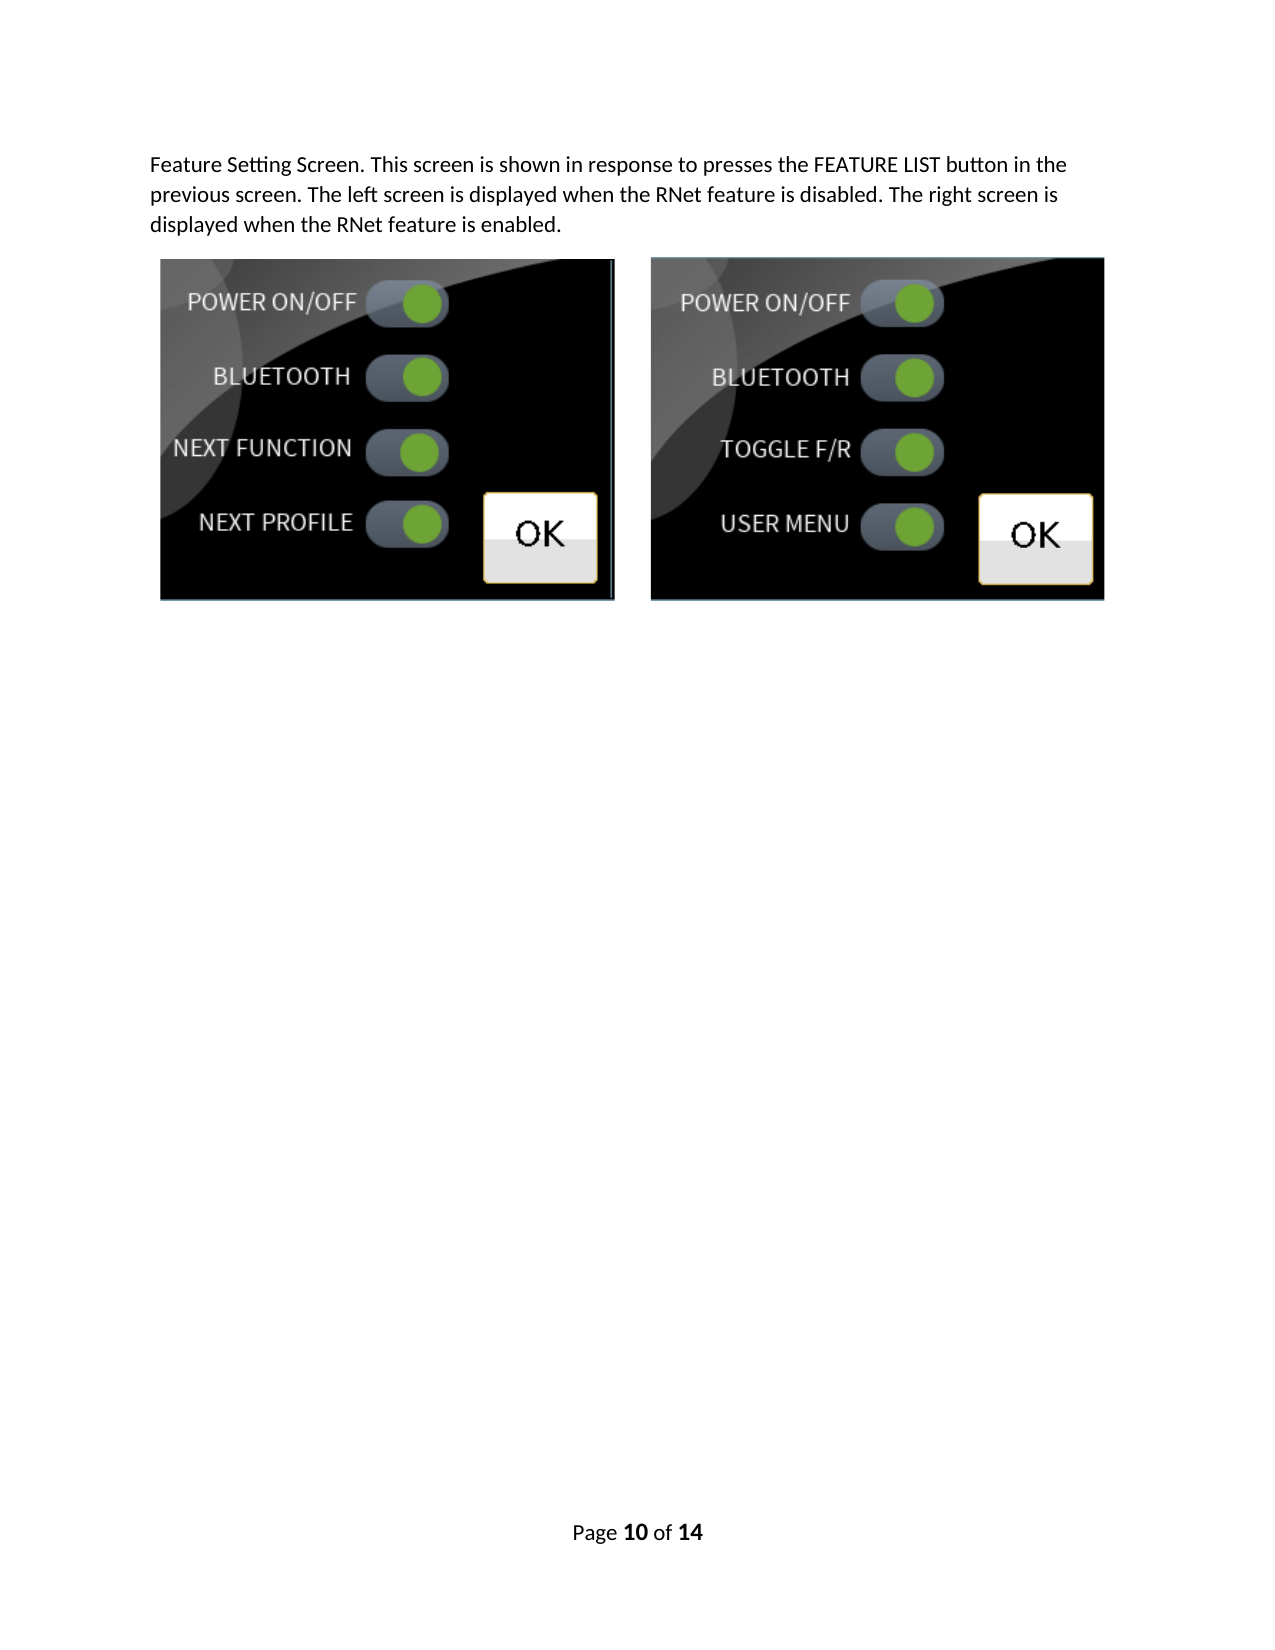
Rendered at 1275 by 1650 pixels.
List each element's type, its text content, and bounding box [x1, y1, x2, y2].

picture [160, 259, 615, 601]
picture [650, 257, 1105, 601]
text Feature Setting Screen. This screen is shown in response to presses the FEATURE LIST button in the previous screen. The left screen is displayed when the RNet feature is disabled. The right screen is displayed when the RNet feature is enabled. [150, 150, 1125, 238]
